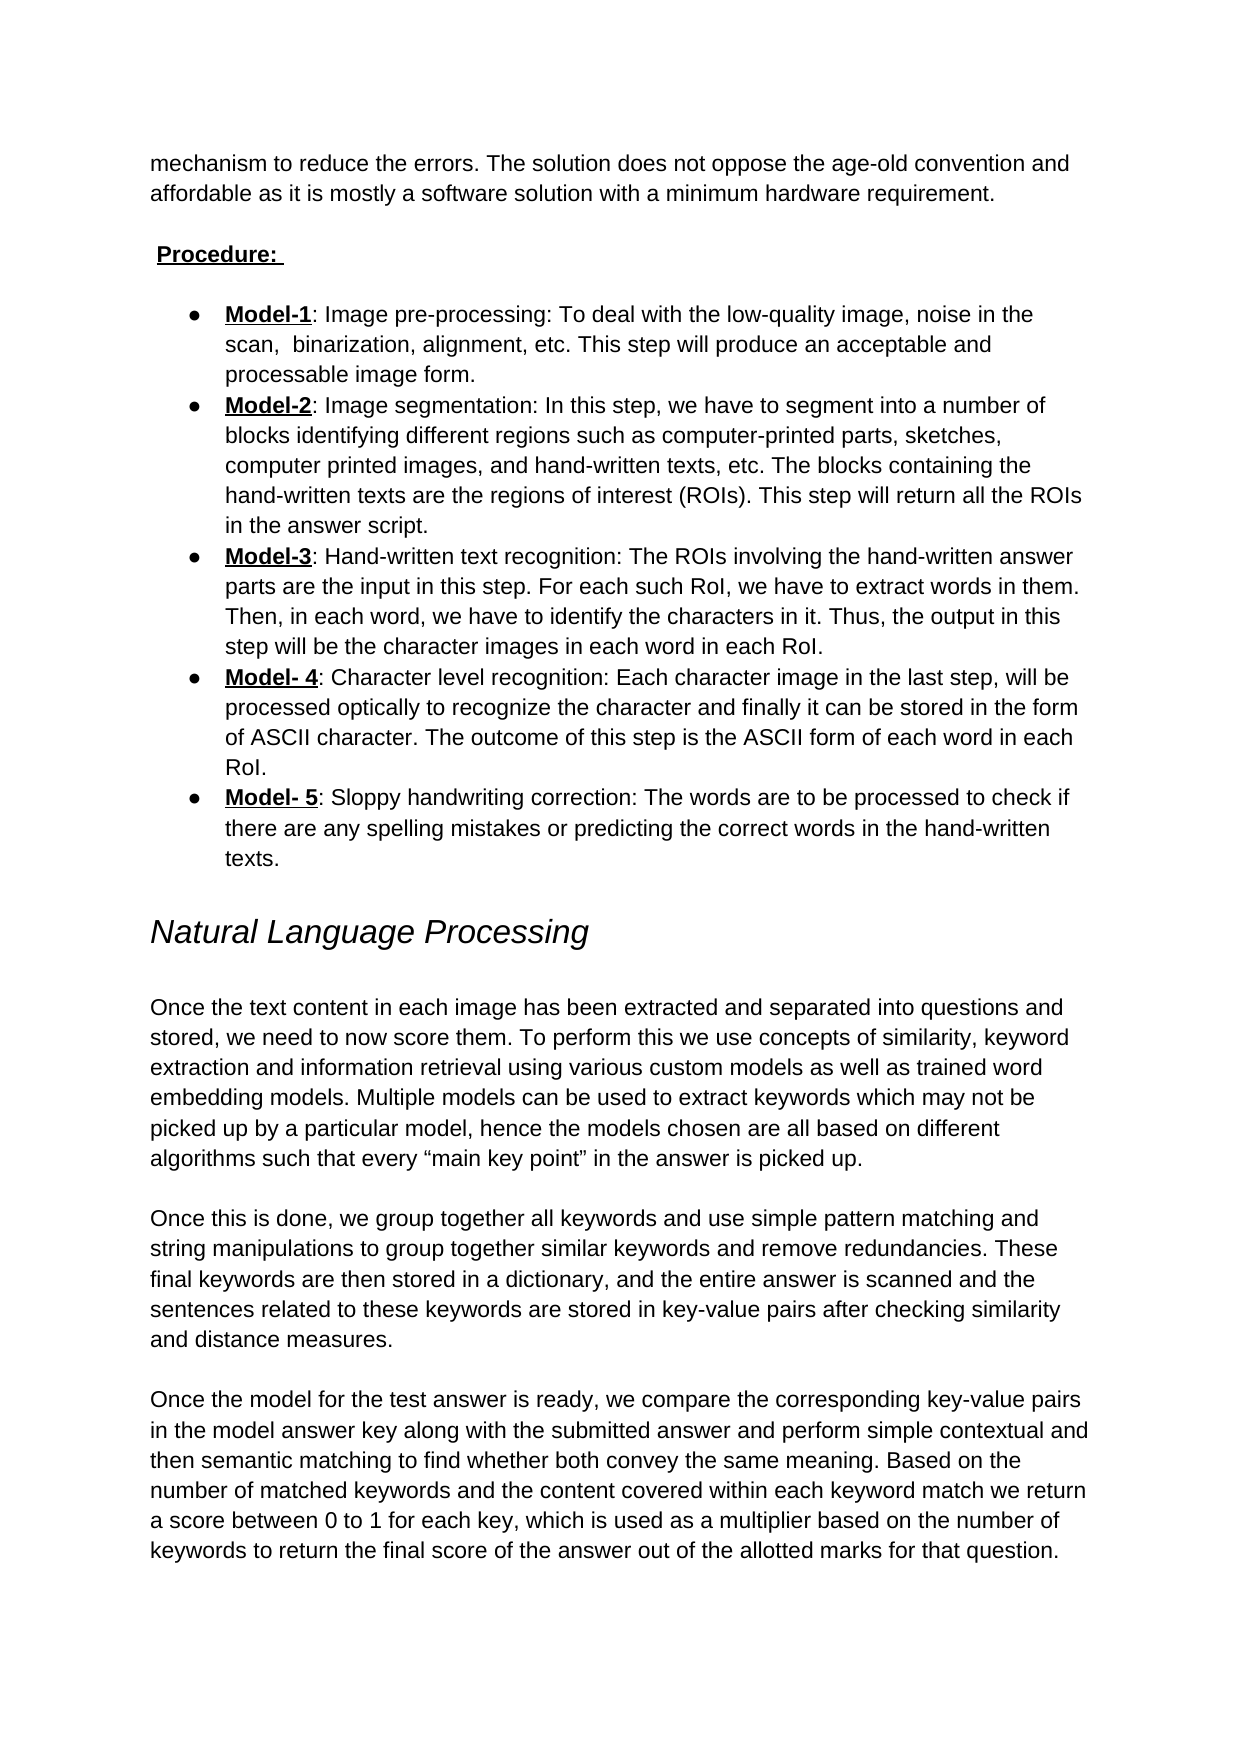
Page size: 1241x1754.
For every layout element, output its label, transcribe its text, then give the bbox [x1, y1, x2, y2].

subtitle Natural Language Processing [150, 912, 1090, 951]
text Procedure: [150, 241, 1090, 267]
list Model-1: Image pre-processing: To deal with the low-quality image, noise in the scan, binarization, alignment, etc. This step will produce an acceptable and processable image form. [187, 301, 1090, 388]
text Once this is done, we group together all keywords and use simple pattern matching and string manipulations to group together similar keywords and remove redundancies. These final keywords are then stored in a dictionary, and the entire answer is scanned and the sentences related to these keywords are stored in key-value pairs after checking similarity and distance measures. [150, 1205, 1090, 1352]
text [150, 150, 1090, 207]
list Model- 5: Sloppy handwriting correction: The words are to be processed to check if there are any spelling mistakes or predicting the correct words in the hand-written texts. [187, 784, 1090, 871]
list Model- 4: Character level recognition: Each character image in the last step, will be processed optically to recognize the character and finally it can be stored in the form of ASCII character. The outcome of this step is the ASCII form of each word in each RoI. [187, 663, 1090, 781]
list Model-3: Hand-written text recognition: The ROIs involving the hand-written answer parts are the input in this step. For each such RoI, we have to extract words in them. Then, in each word, we have to identify the characters in it. Thus, the output in this step will be the character images in each word in each RoI. [187, 543, 1090, 660]
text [150, 1386, 1090, 1564]
text Once the text content in each image has been extracted and separated into questions and stored, we need to now score them. To perform this we use concepts of similarity, keyword extraction and information retrieval using various custom models as well as trained word embedding models. Multiple models can be used to extract keywords which may not be picked up by a particular model, hence the models chosen are all based on different algorithms such that every “main key point” in the answer is picked up. [150, 994, 1090, 1171]
list Model-2: Image segmentation: In this step, we have to segment into a number of blocks identifying different regions such as computer-printed parts, sketches, computer printed images, and hand-written texts, etc. The blocks containing the hand-written texts are the regions of interest (ROIs). This step will return all the ROIs in the answer script. [187, 392, 1090, 539]
